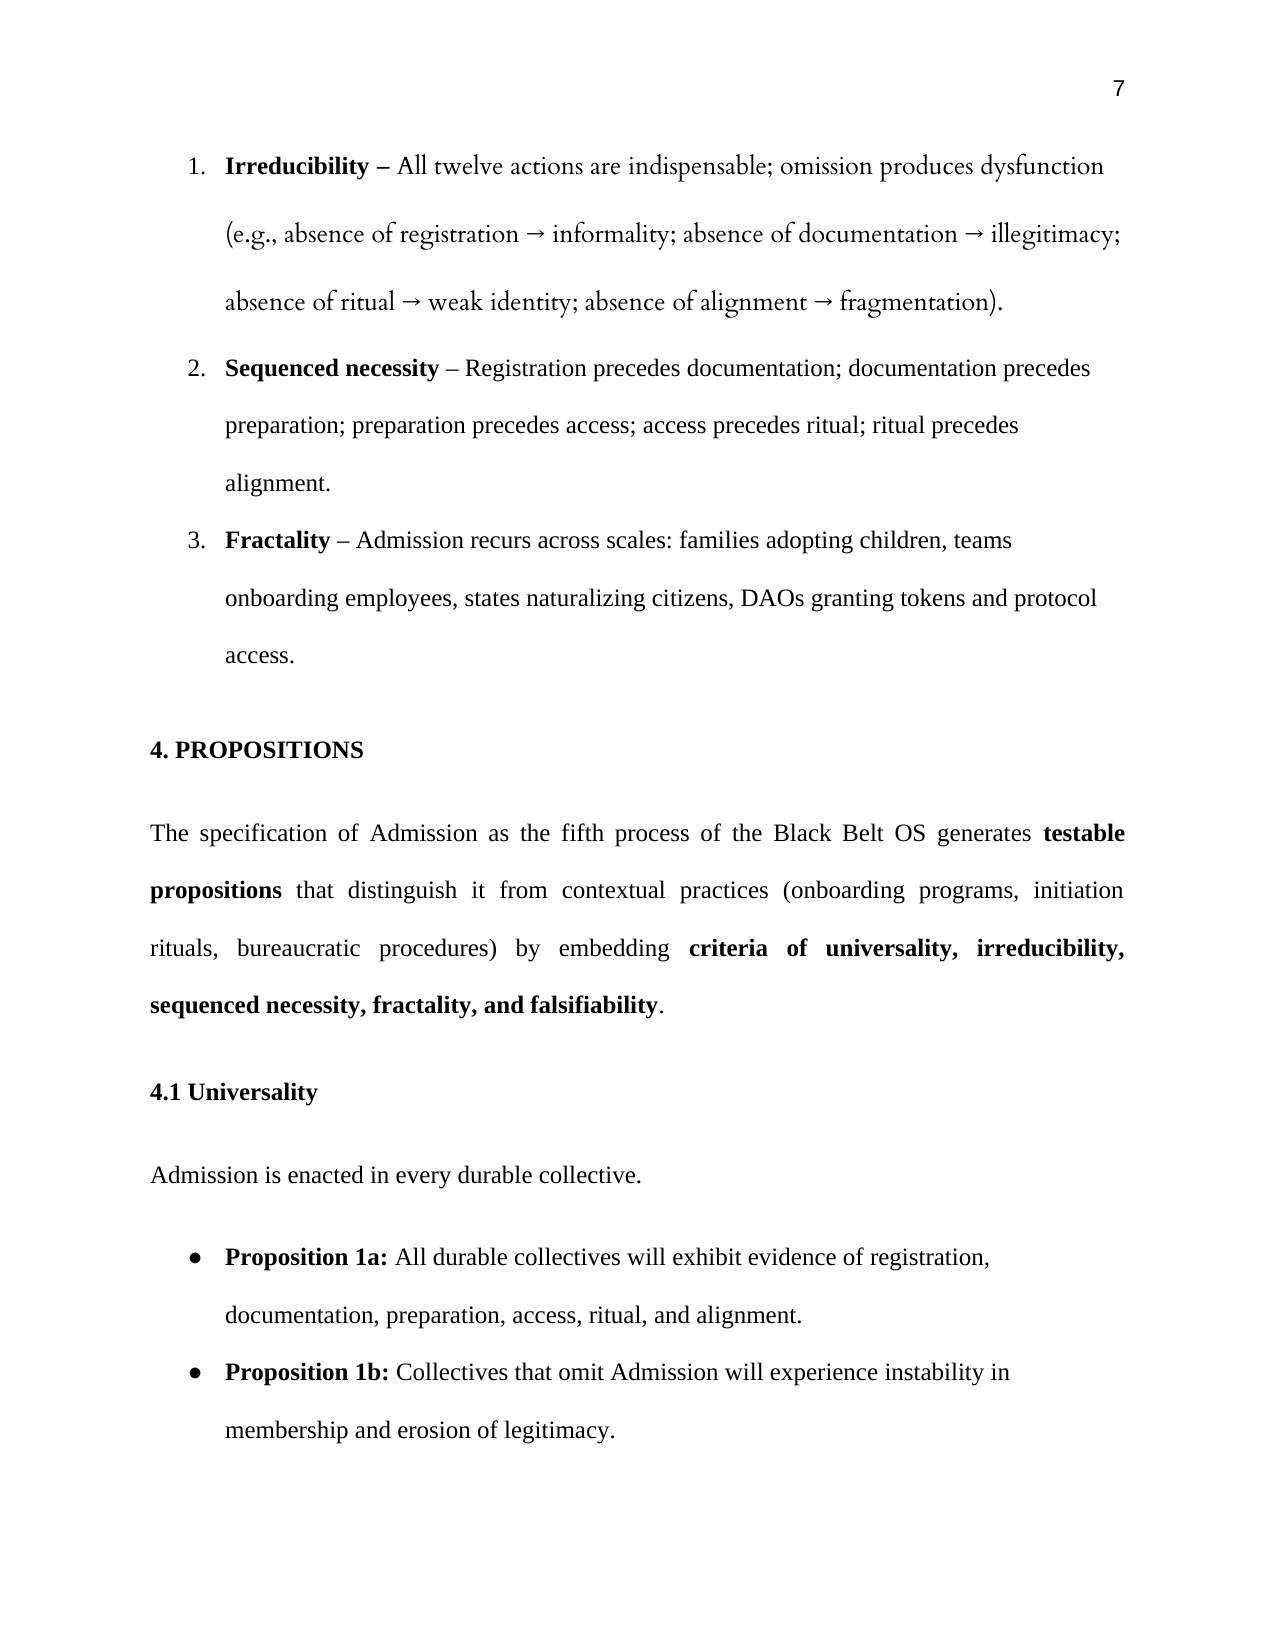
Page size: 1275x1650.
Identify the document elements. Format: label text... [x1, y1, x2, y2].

subtitle 4. PROPOSITIONS [150, 736, 1125, 764]
text The specification of Admission as the fifth process of the Black Belt OS generates testable propositions that distinguish it from contextual practices (onboarding programs, initiation rituals, bureaucratic procedures) by embedding criteria of universality, irreducibility, sequenced necessity, fractality, and falsifiability. [150, 818, 1125, 1019]
subtitle 4.1 Universality [150, 1077, 1125, 1106]
list Irreducibility – All twelve actions are indispensable; omission produces dysfunction (e.g., absence of registration → informality; absence of documentation → illegitimacy; absence of ritual → weak identity; absence of alignment → fragmentation). [187, 150, 1125, 319]
list Sequenced necessity – Registration precedes documentation; documentation precedes preparation; preparation precedes access; access precedes ritual; ritual precedes alignment. [187, 353, 1125, 497]
list Proposition 1b: Collectives that omit Admission will experience instability in membership and erosion of legitimacy. [187, 1357, 1125, 1496]
list Fractality – Admission recurs across scales: families adopting children, teams onboarding employees, states naturalizing citizens, DAOs granting tokens and protocol access. [187, 526, 1125, 669]
list Proposition 1a: All durable collectives will exhibit evidence of registration, documentation, preparation, access, ritual, and alignment. [187, 1242, 1125, 1328]
text Admission is enacted in every durable collective. [150, 1160, 1125, 1188]
